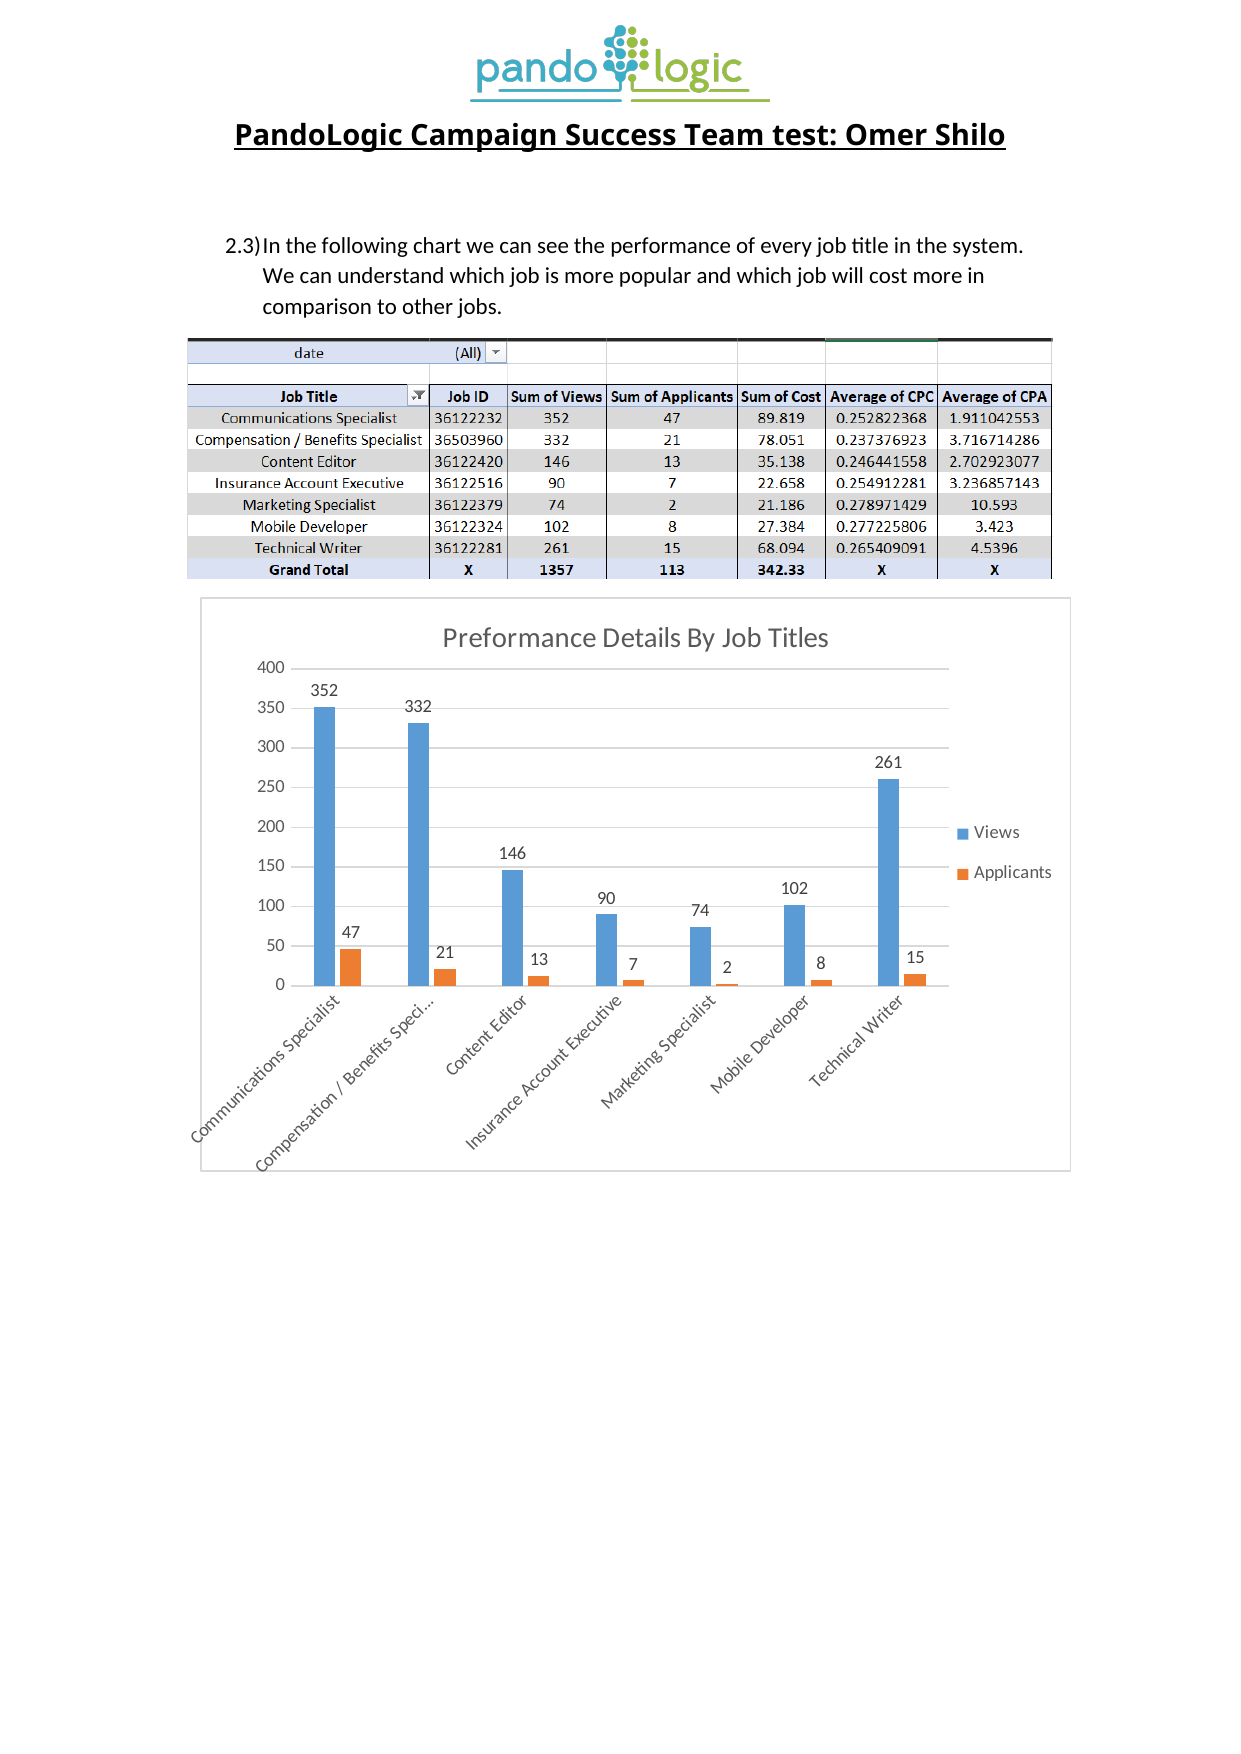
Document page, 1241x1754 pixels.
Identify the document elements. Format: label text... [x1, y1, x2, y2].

picture [187, 338, 1053, 579]
list In the following chart we can see the performance of every job title in the system. We can understand which job is more popular and which job will cost more in comparison to other jobs. [225, 231, 1053, 320]
